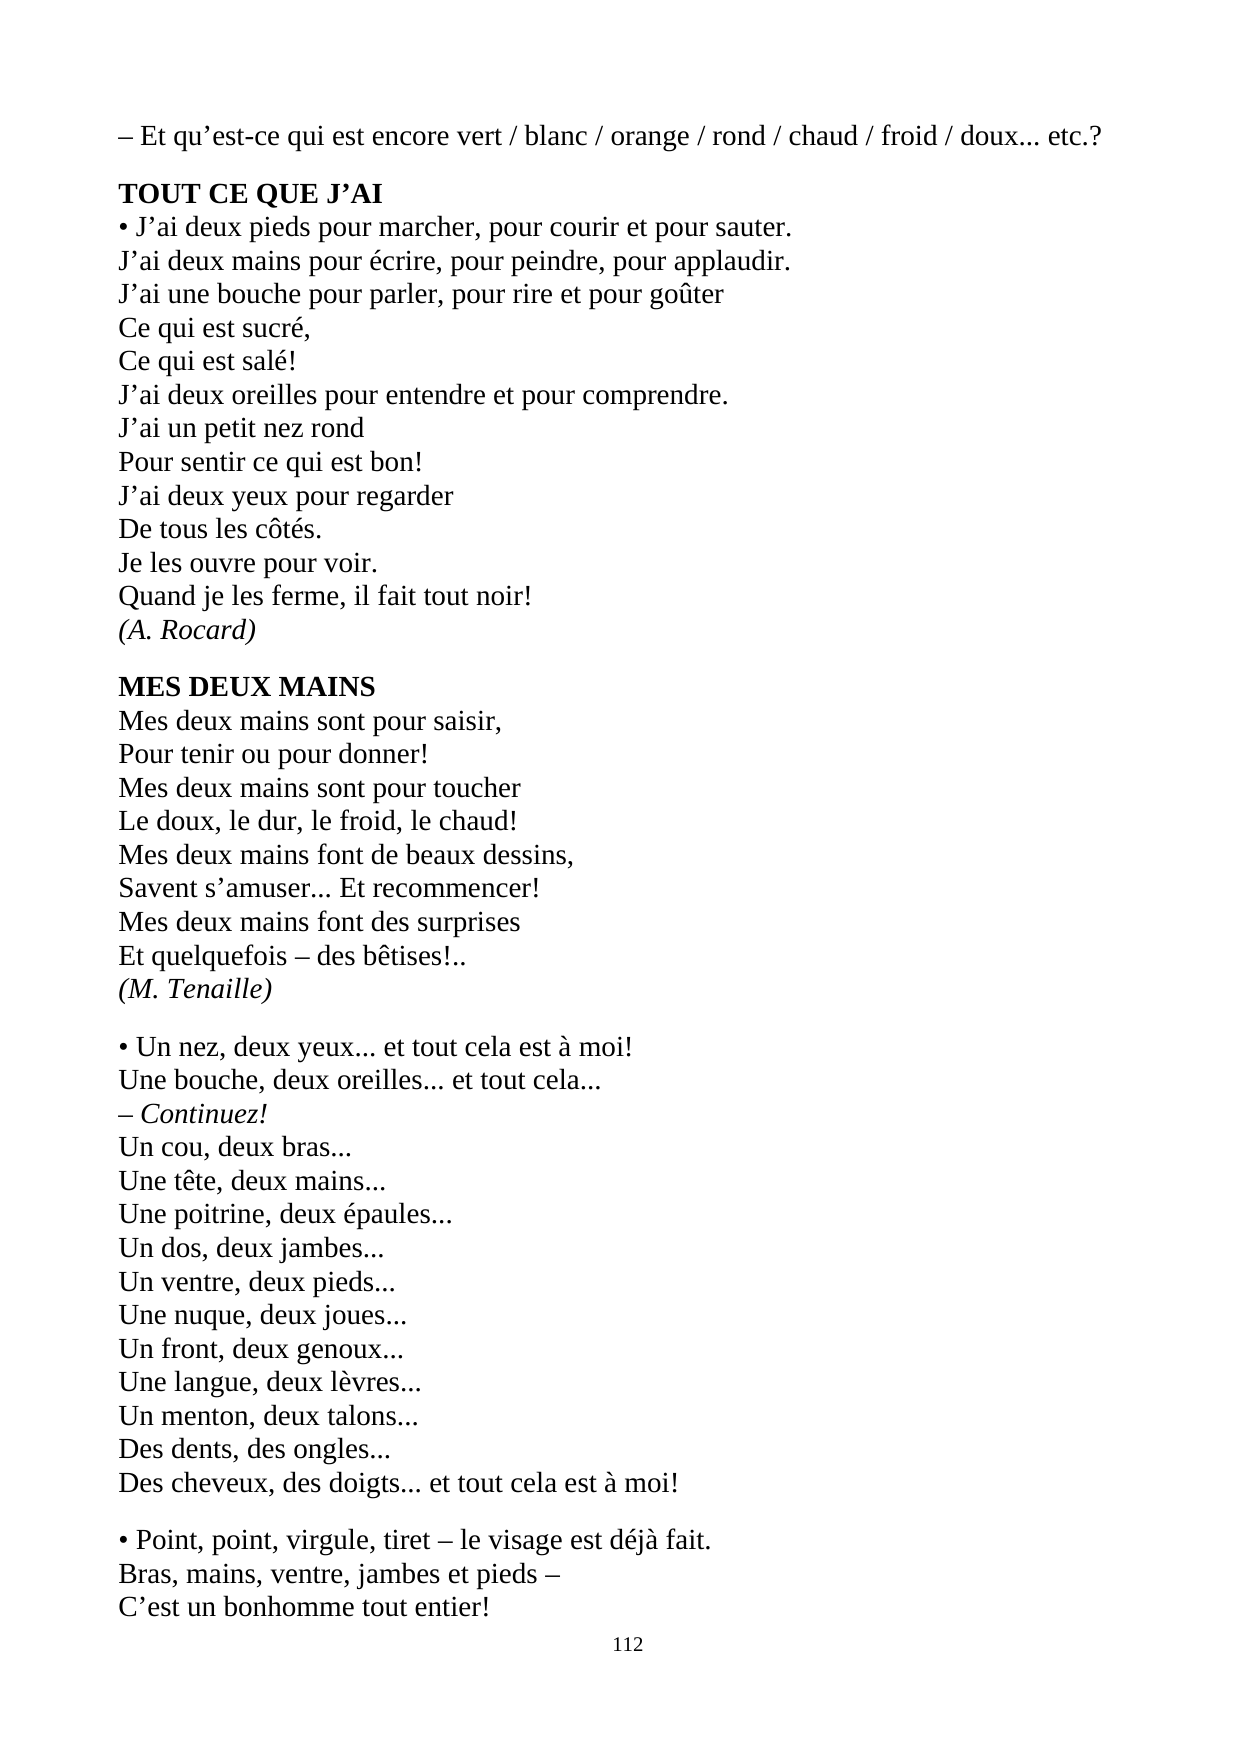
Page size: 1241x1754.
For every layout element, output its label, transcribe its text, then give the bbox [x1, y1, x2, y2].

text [118, 1522, 1137, 1623]
text MES DEUX MAINS Mes deux mains sont pour saisir, Pour tenir ou pour donner! Mes deux mains sont pour toucher Le doux, le dur, le froid, le chaud! Mes deux mains font de beaux dessins, Savent s’amuser... Et recommencer! Mes deux mains font des surprises Et quelquefois – des bêtises!.. (M. Tenaille) [118, 669, 1137, 1029]
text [118, 118, 1137, 176]
text TOUT CE QUE J’AI • J’ai deux pieds pour marcher, pour courir et pour sauter. J’ai deux mains pour écrire, pour peindre, pour applaudir. J’ai une bouche pour parler, pour rire et pour goûter Ce qui est sucré, Ce qui est salé! J’ai deux oreilles pour entendre et pour comprendre. J’ai un petit nez rond Pour sentir ce qui est bon! J’ai deux yeux pour regarder De tous les côtés. Je les ouvre pour voir. Quand je les ferme, il fait tout noir! (A. Rocard) [118, 176, 1137, 669]
text • Un nez, deux yeux... et tout cela est à moi! Une bouche, deux oreilles... et tout cela... – Continuez! Un cou, deux bras... Une tête, deux mains... Une poitrine, deux épaules... Un dos, deux jambes... Un ventre, deux pieds... Une nuque, deux joues... Un front, deux genoux... Une langue, deux lèvres... Un menton, deux talons... Des dents, des ongles... Des cheveux, des doigts... et tout cela est à moi! [118, 1029, 1137, 1522]
